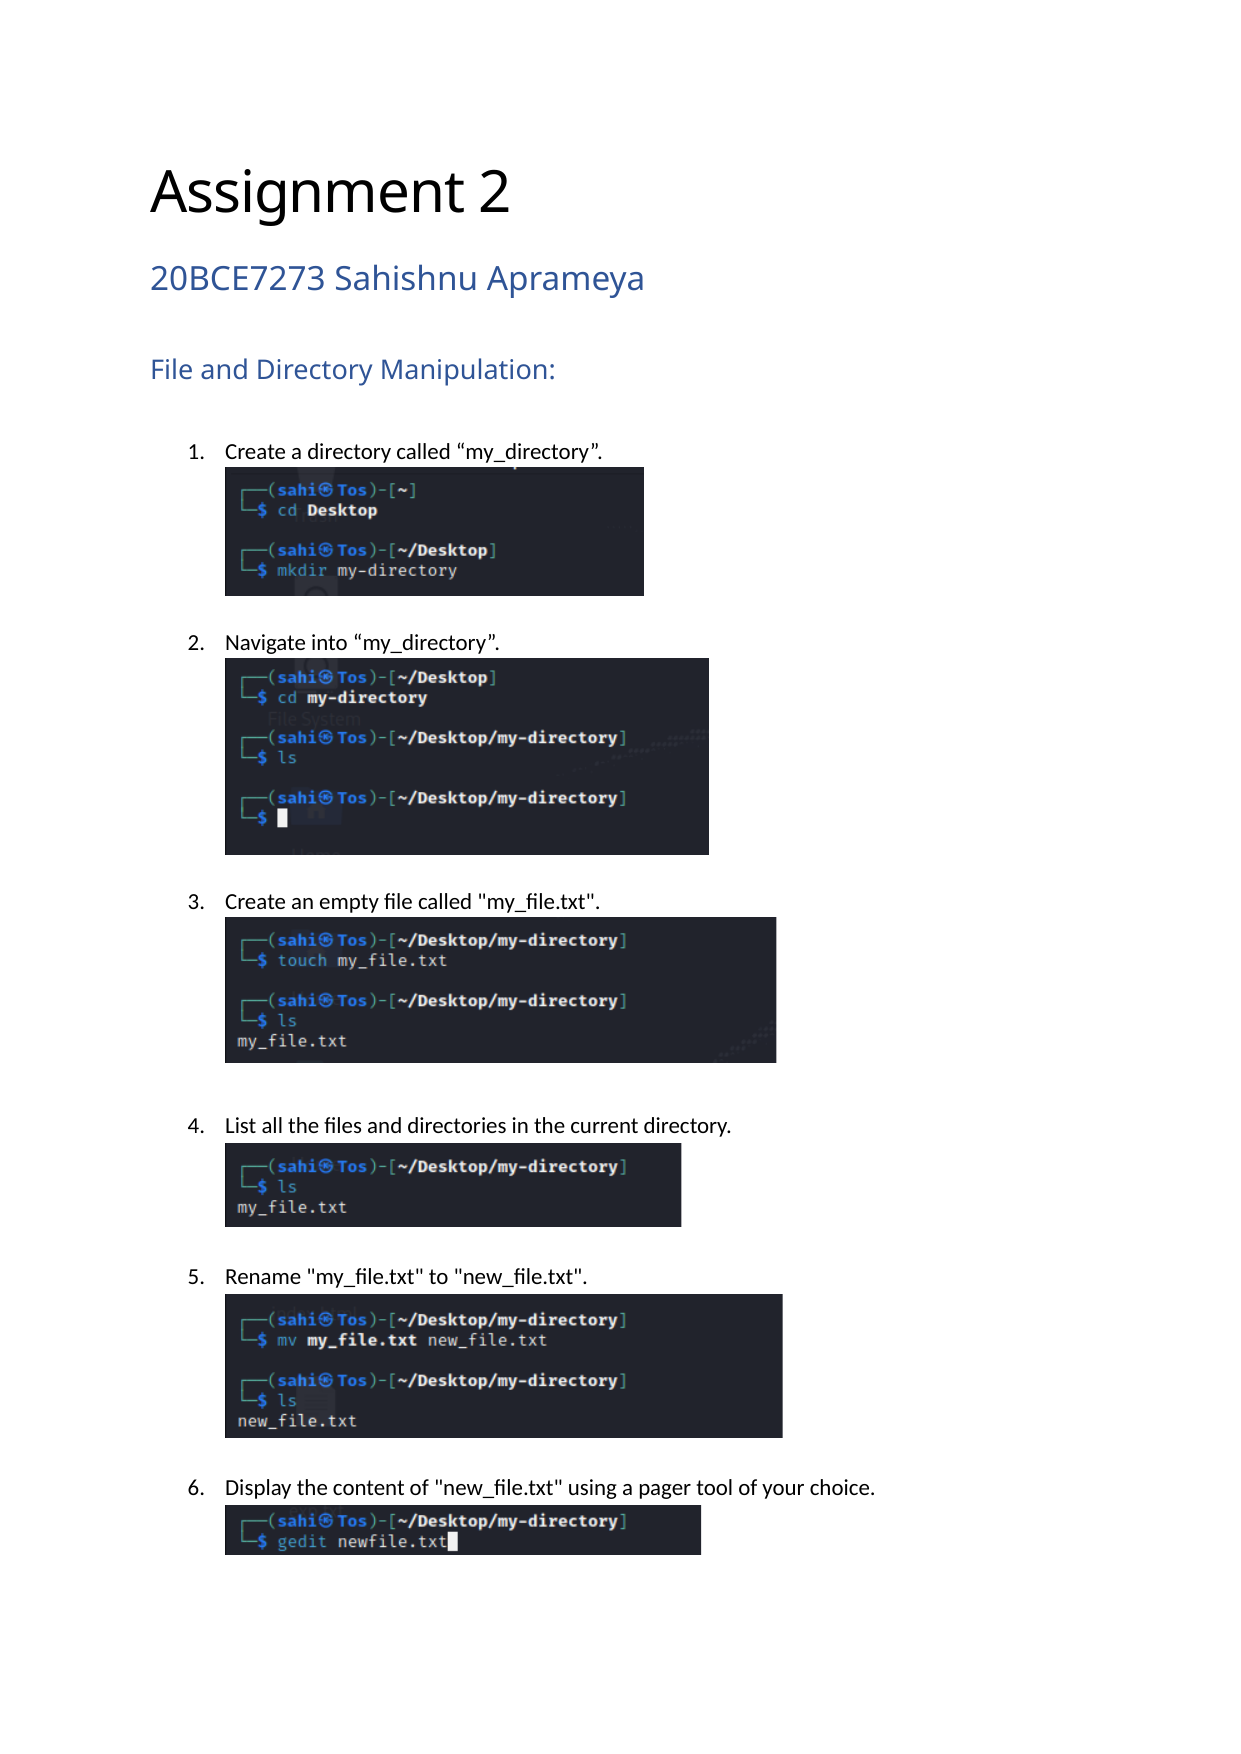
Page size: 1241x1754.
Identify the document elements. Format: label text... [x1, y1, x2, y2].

picture [225, 917, 777, 1063]
title Assignment 2 [150, 150, 1090, 229]
subtitle File and Directory Manipulation: [150, 350, 1090, 387]
picture [225, 467, 644, 596]
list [187, 1473, 1090, 1554]
subtitle 20BCE7273 Sahishnu Aprameya [150, 254, 1090, 300]
picture [225, 1505, 702, 1555]
picture [225, 1294, 783, 1438]
picture [225, 658, 709, 855]
picture [225, 1143, 682, 1227]
